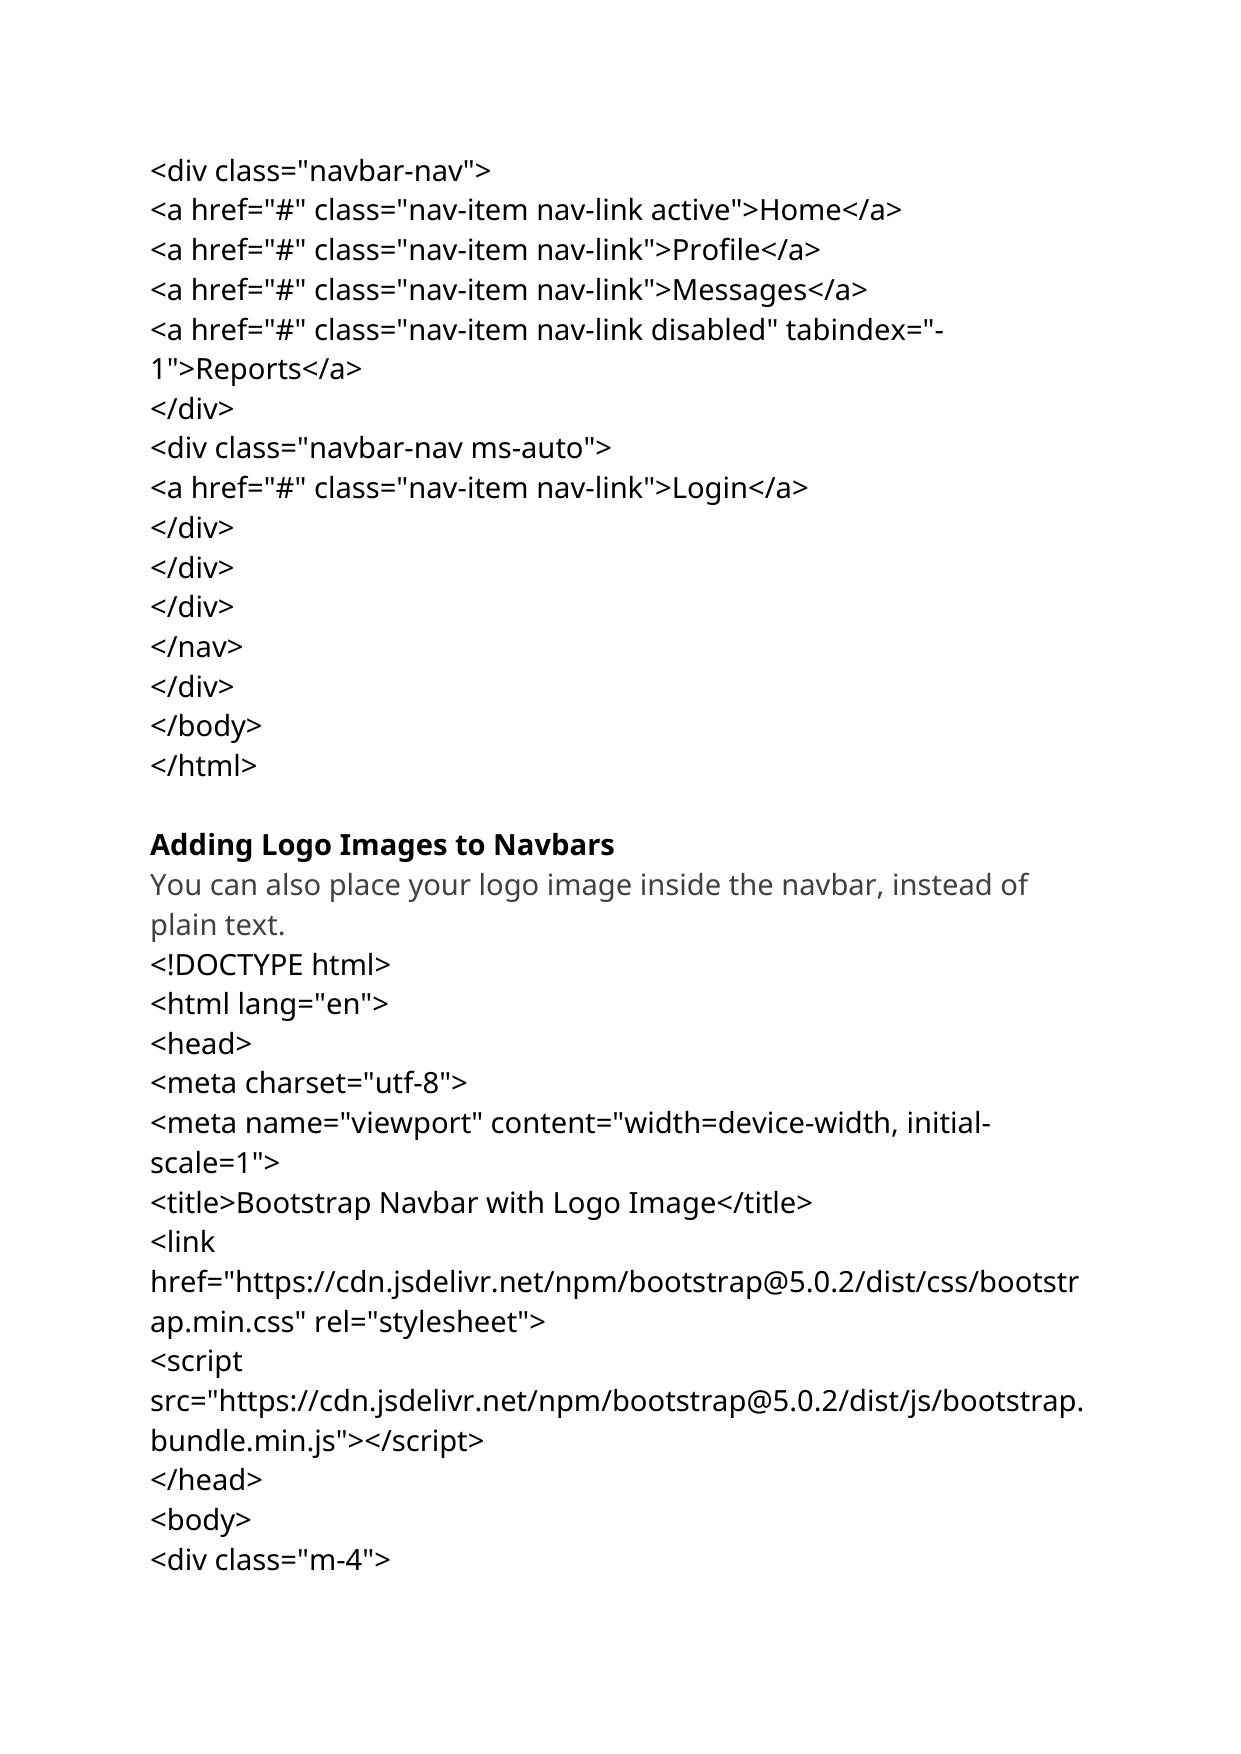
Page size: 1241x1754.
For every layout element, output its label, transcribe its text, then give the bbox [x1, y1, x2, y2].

text </div> [150, 507, 1090, 547]
text You can also place your logo image inside the navbar, instead of plain text. [150, 864, 1090, 944]
text <a href="#" class="nav-item nav-link">Profile</a> [150, 229, 1090, 269]
text <a href="#" class="nav-item nav-link">Login</a> [150, 467, 1090, 507]
text Adding Logo Images to Navbars [150, 825, 1090, 864]
text <div class="navbar-nav"> [150, 150, 1090, 190]
text </div> [150, 587, 1090, 626]
text </html> [150, 745, 1090, 785]
text <meta name="viewport" content="width=device-width, initial-scale=1"> [150, 1102, 1090, 1182]
text <a href="#" class="nav-item nav-link disabled" tabindex="-1">Reports</a> [150, 309, 1090, 388]
text <html lang="en"> [150, 983, 1090, 1023]
text <head> [150, 1023, 1090, 1063]
text </body> [150, 706, 1090, 745]
text <div class="m-4"> [150, 1539, 1090, 1579]
text </div> [150, 388, 1090, 428]
text <a href="#" class="nav-item nav-link active">Home</a> [150, 190, 1090, 229]
text <title>Bootstrap Navbar with Logo Image</title> [150, 1182, 1090, 1222]
text <script src="https://cdn.jsdelivr.net/npm/bootstrap@5.0.2/dist/js/bootstrap.bundle.min.js"></script> [150, 1341, 1090, 1460]
text </nav> [150, 626, 1090, 666]
text </head> [150, 1460, 1090, 1499]
text </div> [150, 547, 1090, 587]
text <a href="#" class="nav-item nav-link">Messages</a> [150, 269, 1090, 309]
text <!DOCTYPE html> [150, 944, 1090, 983]
text <div class="navbar-nav ms-auto"> [150, 428, 1090, 467]
text </div> [150, 666, 1090, 706]
text <body> [150, 1499, 1090, 1539]
text <meta charset="utf-8"> [150, 1063, 1090, 1102]
text <link href="https://cdn.jsdelivr.net/npm/bootstrap@5.0.2/dist/css/bootstrap.min.css" rel="stylesheet"> [150, 1222, 1090, 1341]
